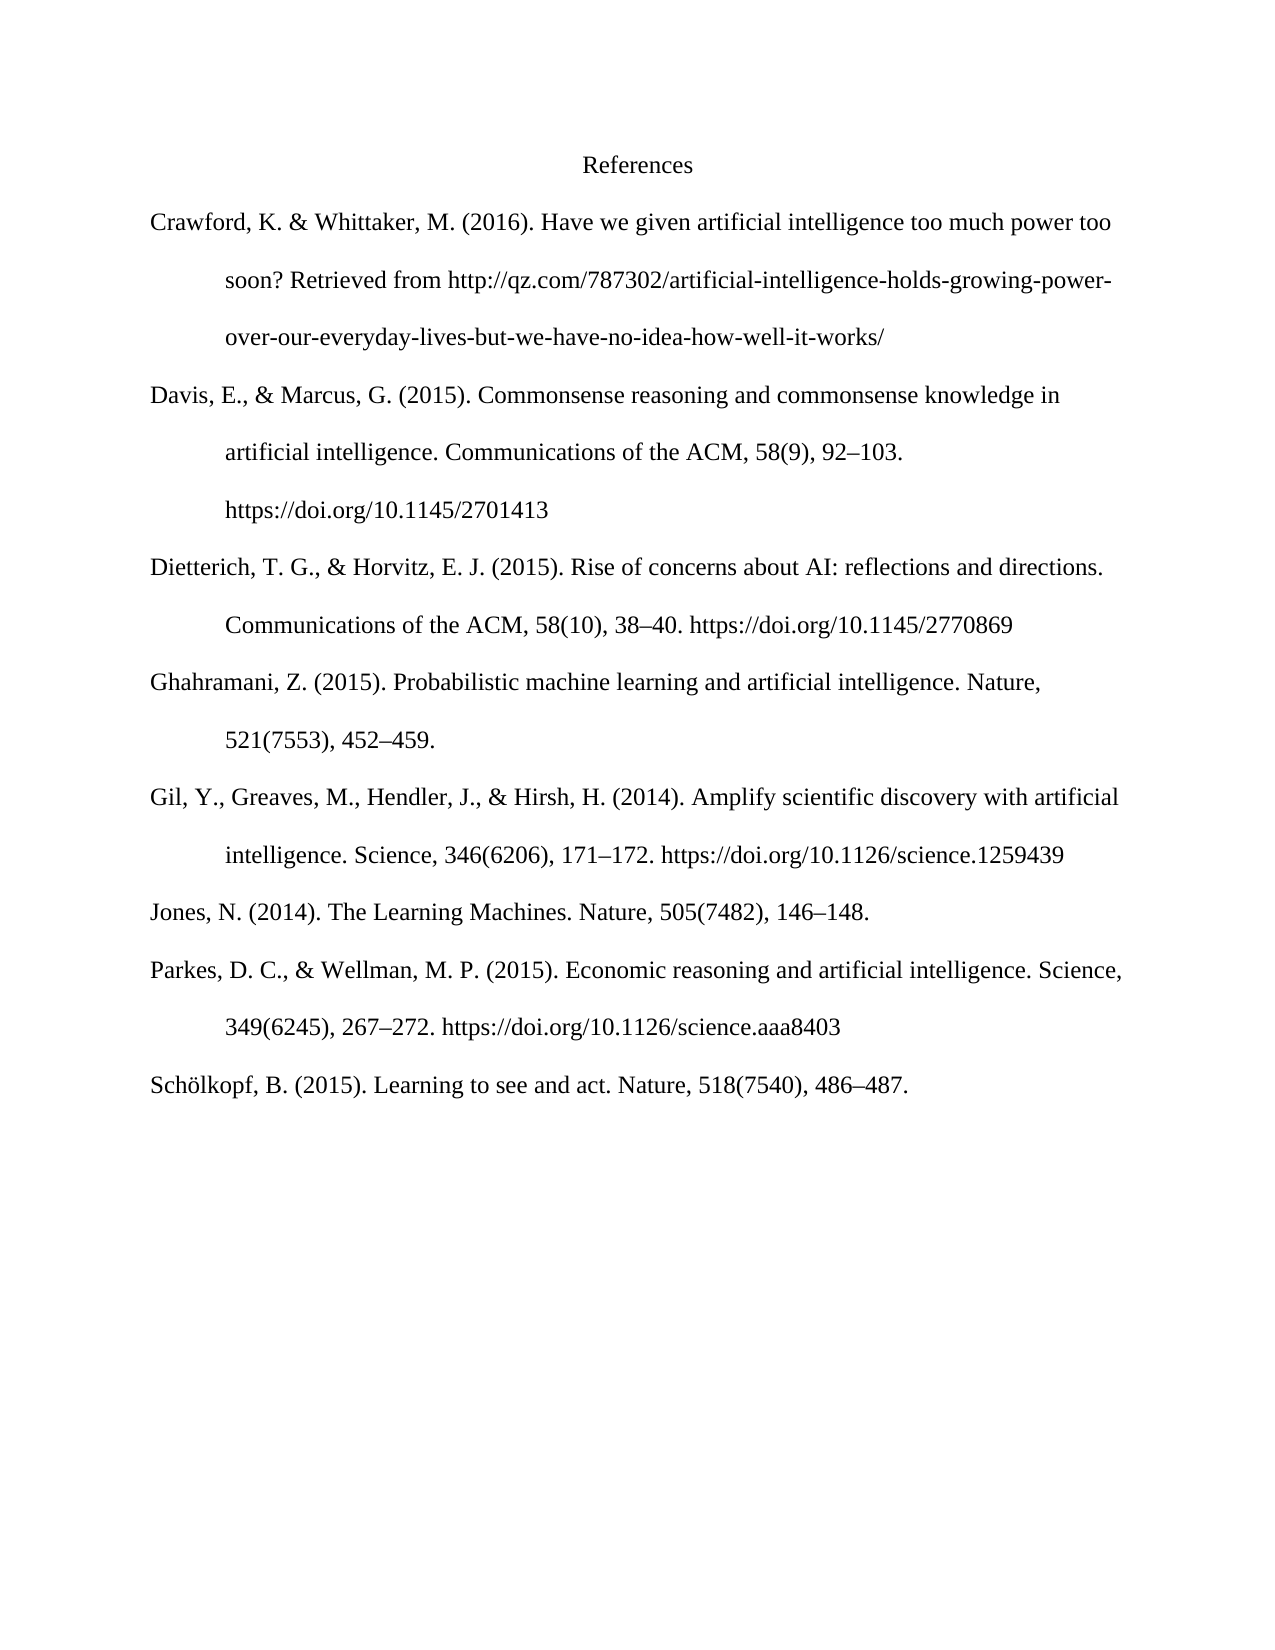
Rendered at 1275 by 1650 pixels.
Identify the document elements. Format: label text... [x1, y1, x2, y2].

text intelligence. Science, 346(6206), 171–172. https://doi.org/10.1126/science.1259439 [150, 840, 1125, 869]
text 521(7553), 452–459. [150, 725, 1125, 754]
text 349(6245), 267–272. https://doi.org/10.1126/science.aaa8403 [150, 1012, 1125, 1041]
text Crawford, K. & Whittaker, M. (2016). Have we given artificial intelligence too much power too [150, 207, 1125, 236]
text Dietterich, T. G., & Horvitz, E. J. (2015). Rise of concerns about AI: reflections and directions. [150, 552, 1125, 581]
text Ghahramani, Z. (2015). Probabilistic machine learning and artificial intelligence. Nature, [150, 667, 1125, 696]
text soon? Retrieved from http://qz.com/787302/artificial-intelligence-holds-growing-power-over-our-everyday-lives-but-we-have-no-idea-how-well-it-works/ [225, 265, 1125, 351]
text Communications of the ACM, 58(10), 38–40. https://doi.org/10.1145/2770869 [150, 610, 1125, 639]
text Parkes, D. C., & Wellman, M. P. (2015). Economic reasoning and artificial intelligence. Science, [150, 955, 1125, 984]
text artificial intelligence. Communications of the ACM, 58(9), 92–103. https://doi.org/10.1145/2701413 [225, 437, 1125, 524]
text References [150, 150, 1125, 179]
text Gil, Y., Greaves, M., Hendler, J., & Hirsh, H. (2014). Amplify scientific discovery with artificial [150, 782, 1125, 811]
text Jones, N. (2014). The Learning Machines. Nature, 505(7482), 146–148. [150, 897, 1125, 926]
text Davis, E., & Marcus, G. (2015). Commonsense reasoning and commonsense knowledge in [150, 380, 1125, 409]
text Schölkopf, B. (2015). Learning to see and act. Nature, 518(7540), 486–487. [150, 1070, 1125, 1099]
